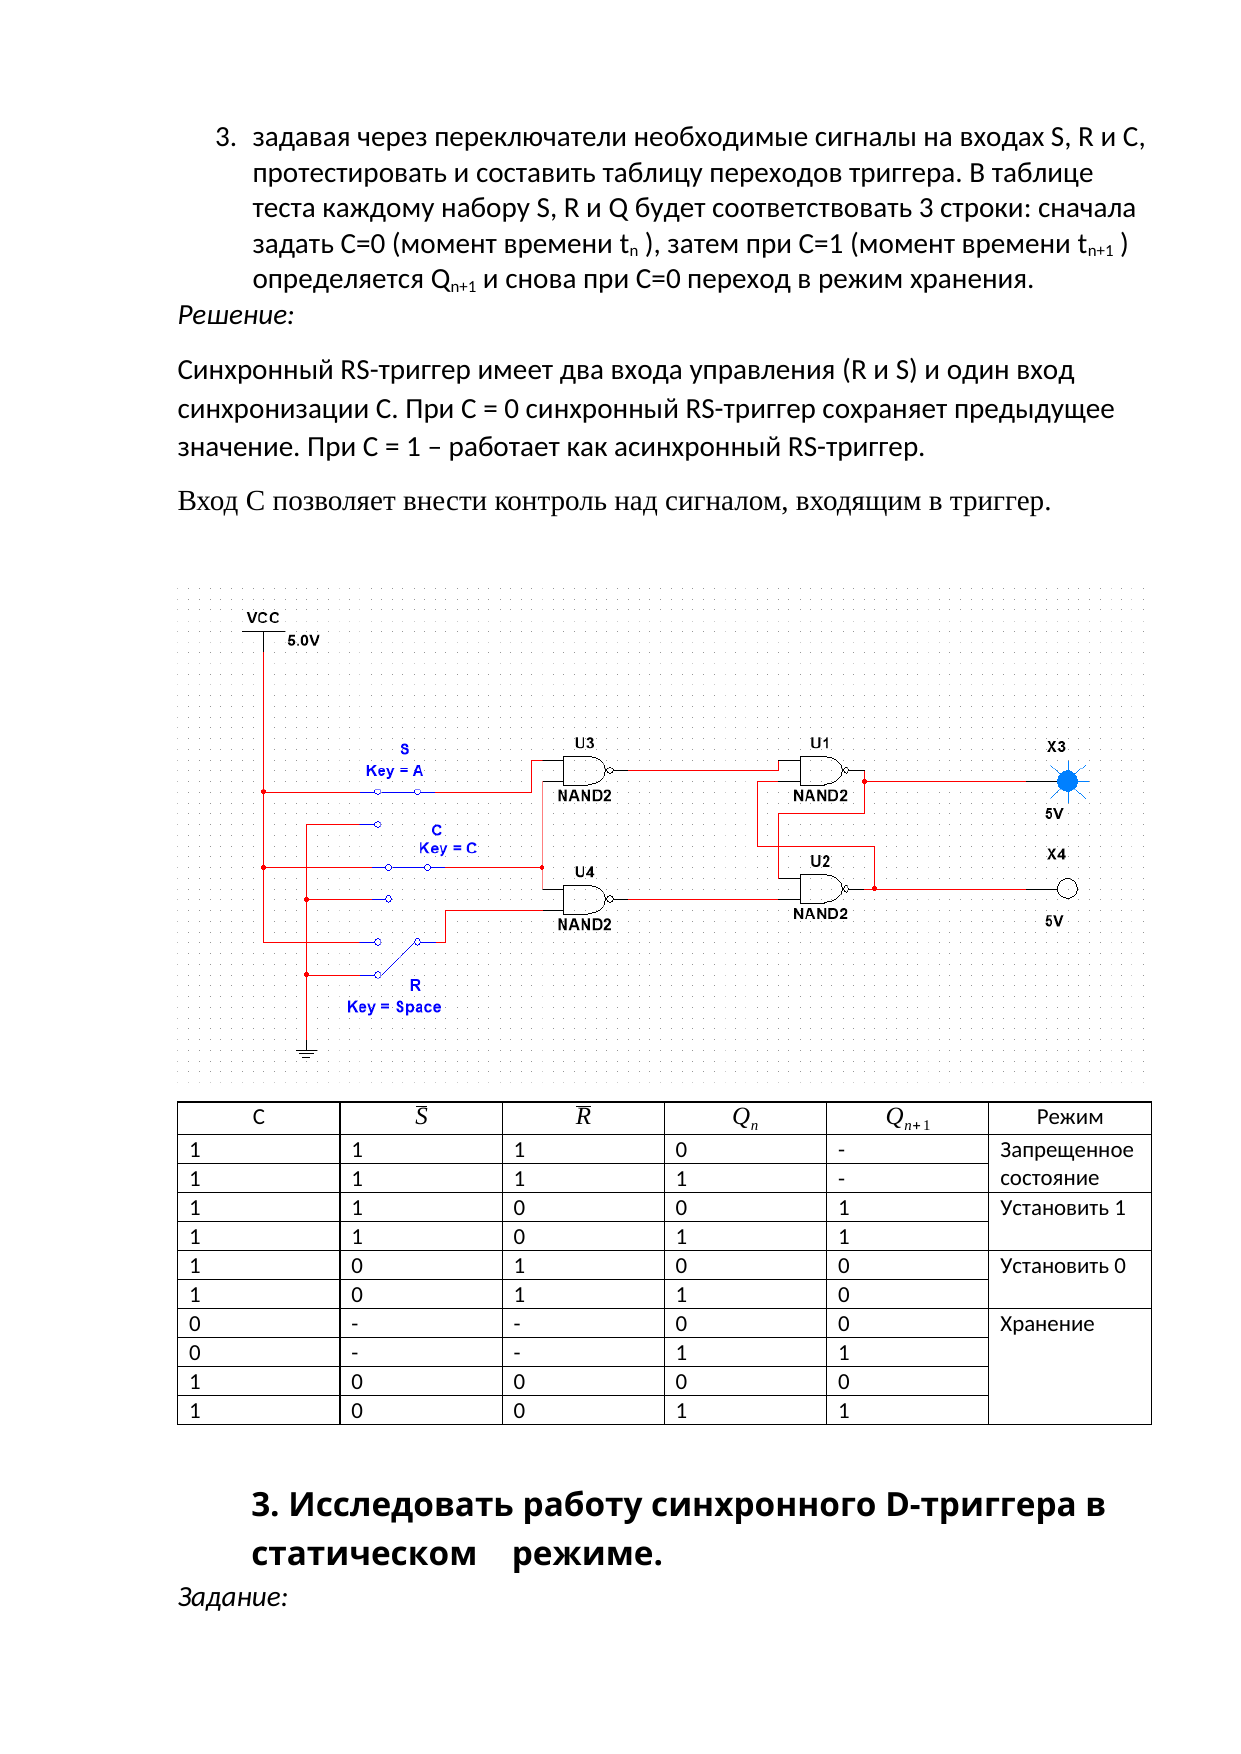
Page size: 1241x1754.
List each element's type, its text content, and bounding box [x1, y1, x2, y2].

table_cell 1 [665, 1222, 826, 1250]
table_cell 1 [665, 1164, 826, 1192]
table_cell 0 [827, 1280, 988, 1308]
table_cell 1 [827, 1222, 988, 1250]
table_cell 0 [503, 1193, 664, 1221]
table_cell 1 [178, 1135, 339, 1163]
table_cell 1 [665, 1280, 826, 1308]
table_header [503, 1103, 664, 1134]
table_cell 1 [178, 1222, 339, 1250]
table_cell 1 [503, 1135, 664, 1163]
table_cell 1 [178, 1396, 339, 1424]
table_cell - [503, 1338, 664, 1366]
table_cell 0 [827, 1251, 988, 1279]
table_cell - [341, 1338, 502, 1366]
table_header [341, 1103, 502, 1134]
table_cell Запрещенное состояние [989, 1135, 1151, 1192]
table_header C [178, 1103, 339, 1134]
table_cell 0 [503, 1396, 664, 1424]
table_cell - [827, 1164, 988, 1192]
table_cell 0 [827, 1309, 988, 1337]
table_cell 1 [827, 1338, 988, 1366]
table_cell 1 [503, 1280, 664, 1308]
table_header [827, 1103, 988, 1134]
table_cell 0 [178, 1309, 339, 1337]
table_cell 0 [665, 1309, 826, 1337]
table_cell Установить 0 [989, 1251, 1151, 1308]
list задавая через переключатели необходимые сигналы на входах S, R и C, протестировать и составить таблицу переходов триггера. В таблице теста каждому набору S, R и Q будет соответствовать 3 строки: сначала задать С=0 (момент времени tn ), затем при С=1 (момент времени tn+1 ) определяется Qn+1 и снова при С=0 переход в режим хранения. [215, 118, 1152, 296]
text Решение: [177, 296, 1152, 332]
table_cell 0 [341, 1367, 502, 1395]
table_cell 0 [503, 1367, 664, 1395]
picture [177, 580, 1152, 1083]
table_cell 1 [503, 1251, 664, 1279]
table_cell 1 [178, 1164, 339, 1192]
table_cell - [341, 1309, 502, 1337]
table_cell 1 [341, 1164, 502, 1192]
table_cell Хранение [989, 1309, 1151, 1424]
table_cell 1 [827, 1396, 988, 1424]
table_cell 1 [178, 1367, 339, 1395]
table_header [665, 1103, 826, 1134]
table_cell 1 [341, 1135, 502, 1163]
table_cell 1 [341, 1193, 502, 1221]
text Синхронный RS-триггер имеет два входа управления (R и S) и один вход синхронизации C. При C = 0 синхронный RS-триггер сохраняет предыдущее значение. При C = 1 – работает как асинхронный RS-триггер. [177, 351, 1152, 464]
table_cell - [503, 1309, 664, 1337]
table_cell 0 [665, 1367, 826, 1395]
table_cell 0 [665, 1251, 826, 1279]
table_cell 1 [665, 1396, 826, 1424]
table_cell 0 [341, 1396, 502, 1424]
table_header Режим [989, 1103, 1151, 1134]
table_cell - [827, 1135, 988, 1163]
table_cell 1 [178, 1251, 339, 1279]
table_cell 1 [827, 1193, 988, 1221]
table_cell 0 [827, 1367, 988, 1395]
table_cell 1 [665, 1338, 826, 1366]
table_cell 1 [341, 1222, 502, 1250]
table_cell 0 [341, 1280, 502, 1308]
table_cell 1 [503, 1164, 664, 1192]
table_cell 0 [665, 1135, 826, 1163]
table_cell 1 [178, 1280, 339, 1308]
table_cell Установить 1 [989, 1193, 1151, 1250]
table_cell 0 [665, 1193, 826, 1221]
text Вход C позволяет внести контроль над сигналом, входящим в триггер. [177, 483, 1152, 517]
table_cell 0 [503, 1222, 664, 1250]
text Задание: [177, 1578, 1152, 1614]
subtitle 3. Исследовать работу синхронного D-триггера в статическом режиме. [251, 1481, 1152, 1575]
table_cell 0 [178, 1338, 339, 1366]
table_cell 0 [341, 1251, 502, 1279]
table_cell 1 [178, 1193, 339, 1221]
